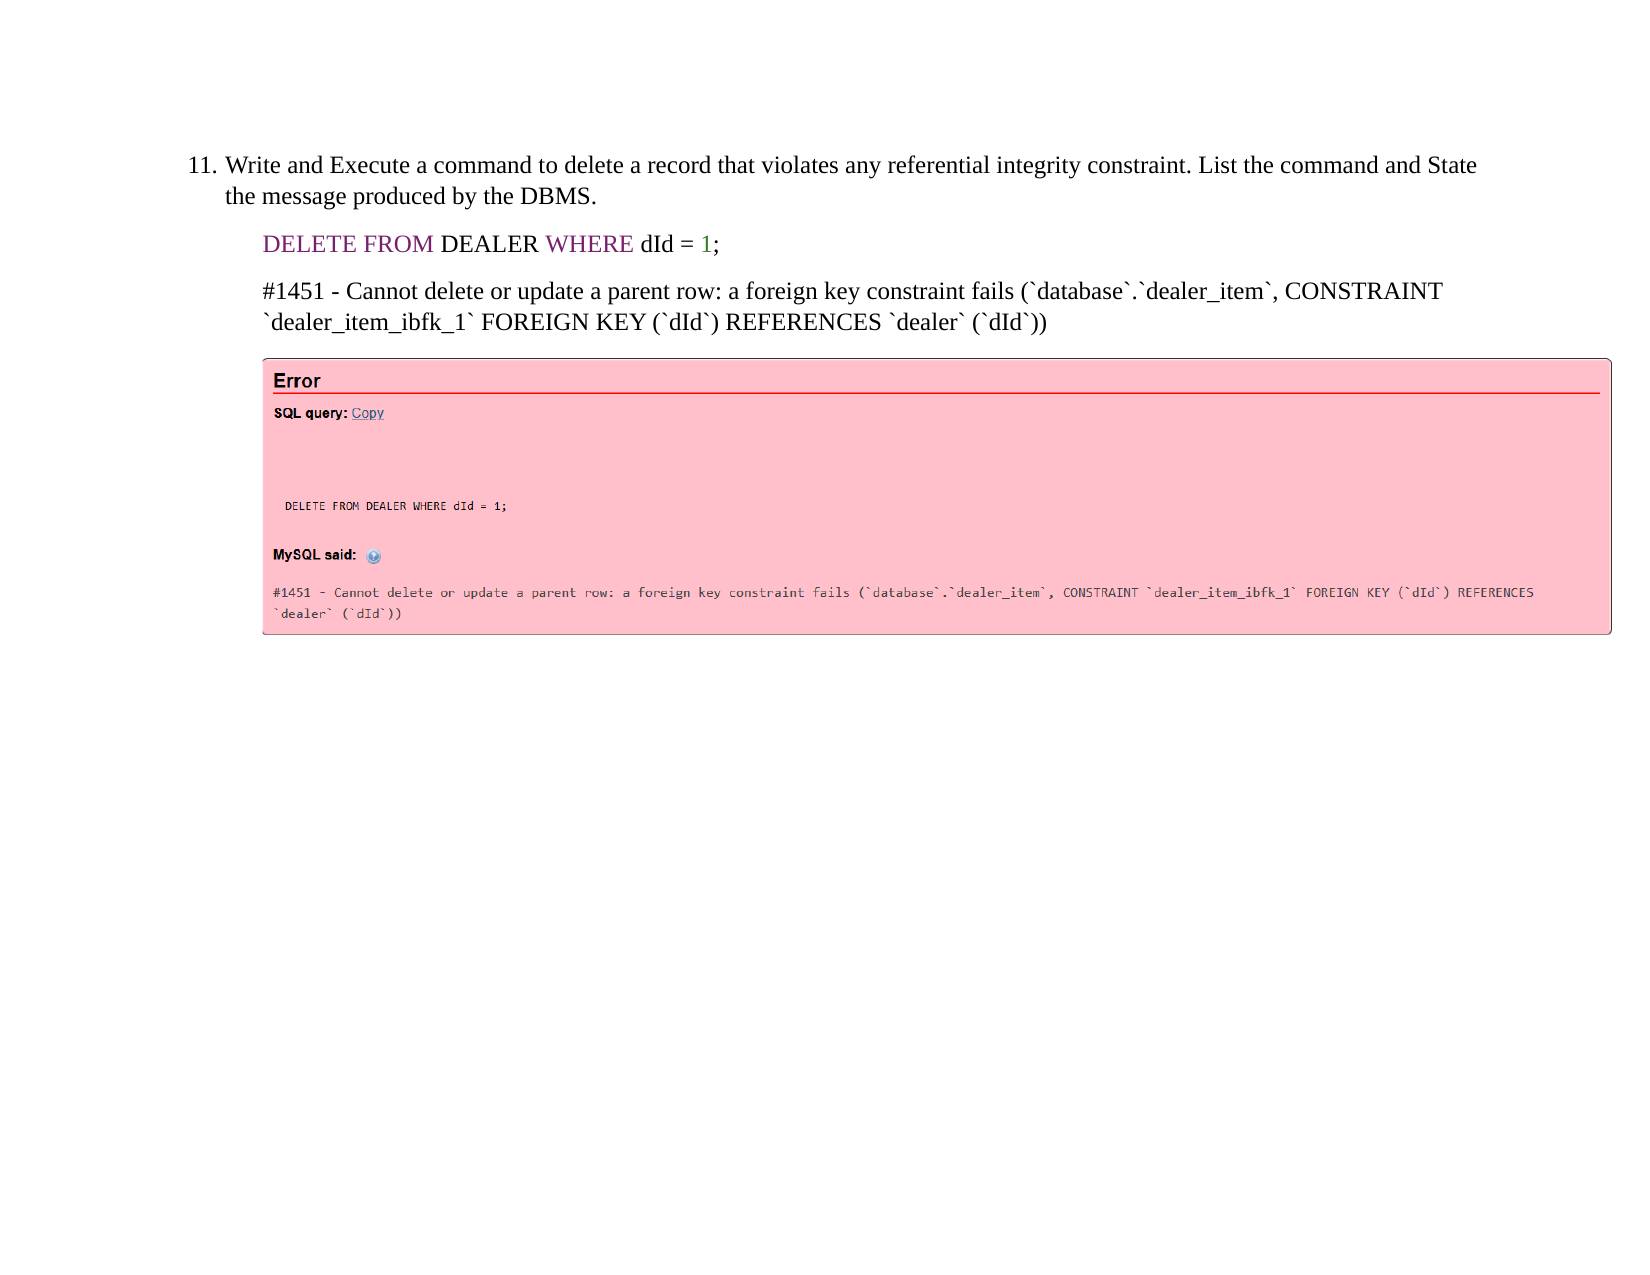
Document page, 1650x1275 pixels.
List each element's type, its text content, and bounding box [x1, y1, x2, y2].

text DELETE FROM DEALER WHERE dId = 1; [262, 229, 1500, 257]
picture [262, 355, 1613, 635]
list Write and Execute a command to delete a record that violates any referential integrity constraint. List the command and State the message produced by the DBMS. [187, 150, 1500, 210]
text #1451 - Cannot delete or update a parent row: a foreign key constraint fails (`database`.`dealer_item`, CONSTRAINT `dealer_item_ibfk_1` FOREIGN KEY (`dId`) REFERENCES `dealer` (`dId`)) [262, 276, 1500, 336]
